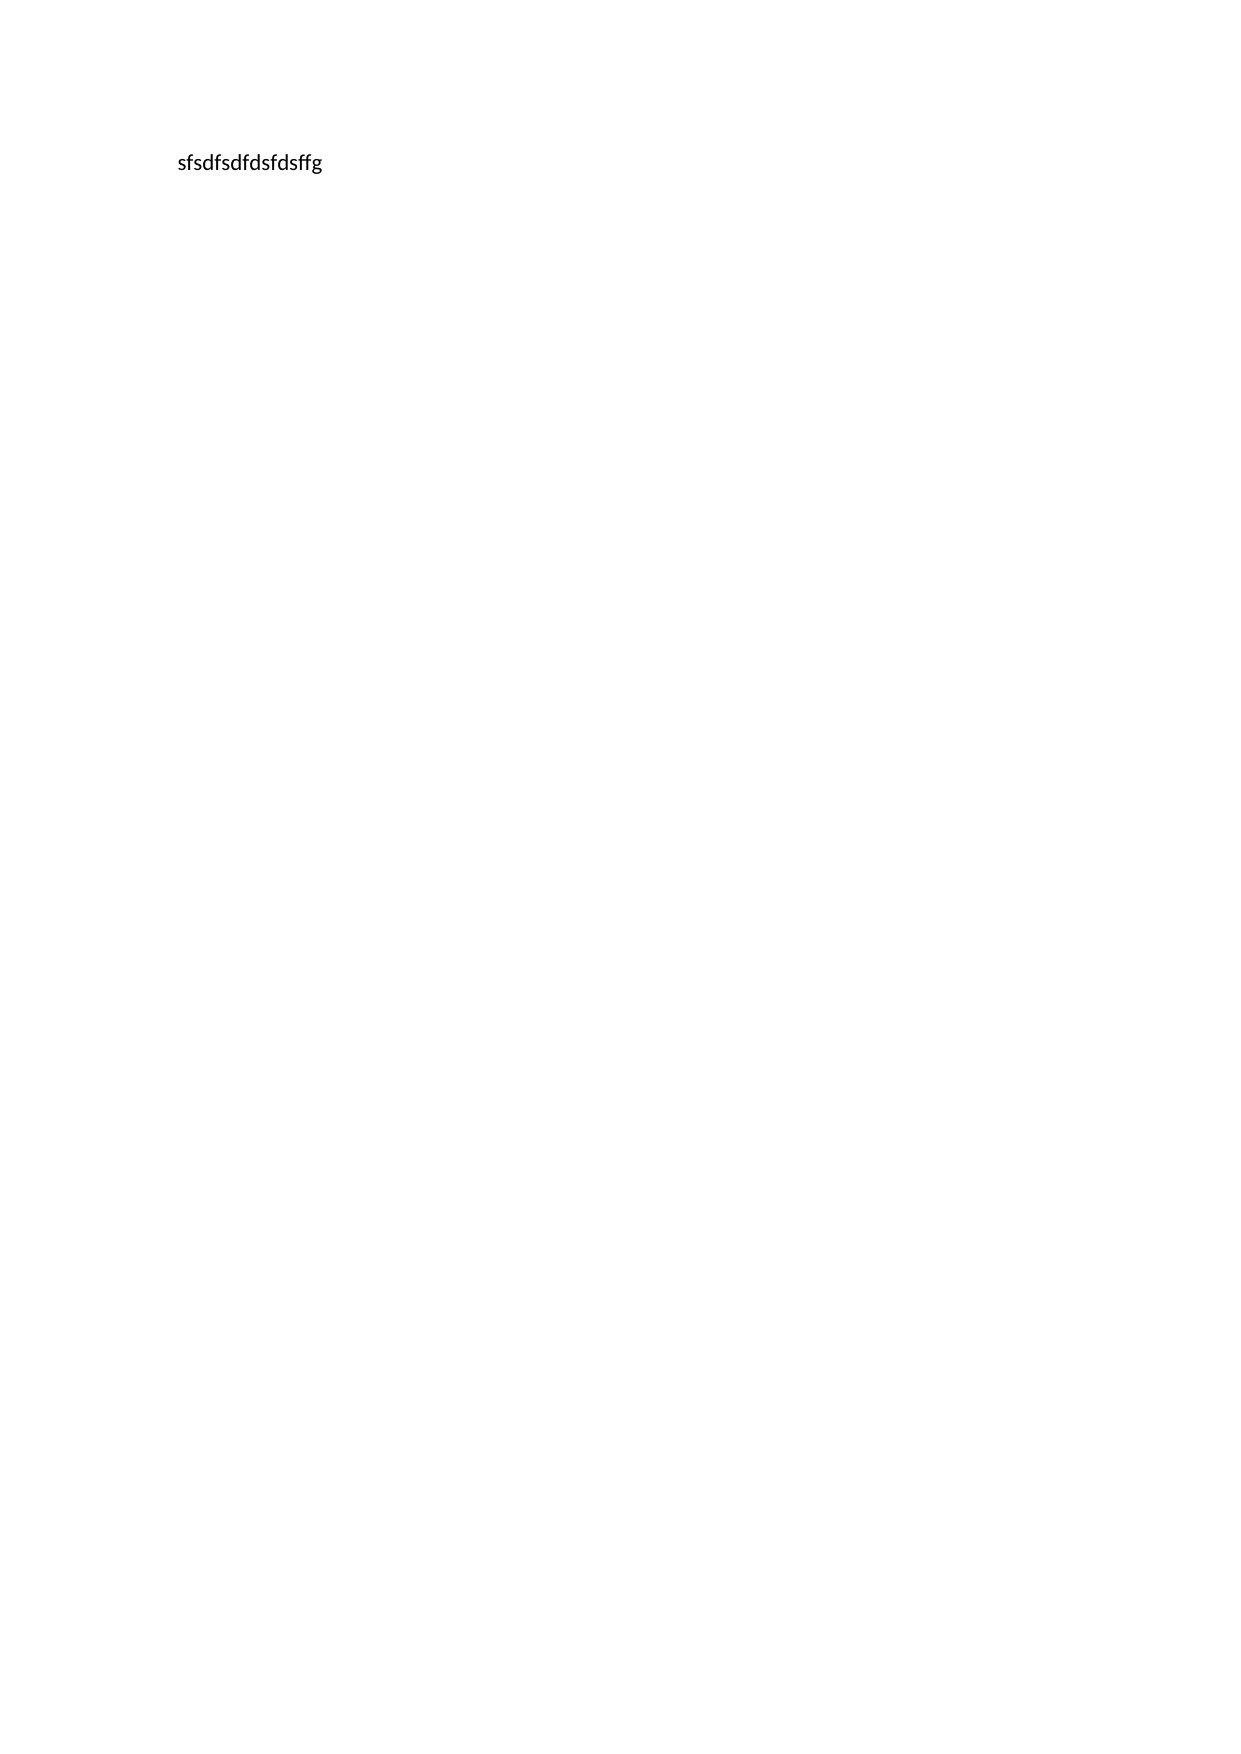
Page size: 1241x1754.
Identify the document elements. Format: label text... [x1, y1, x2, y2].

text sfsdfsdfdsfdsffg [177, 148, 1063, 176]
